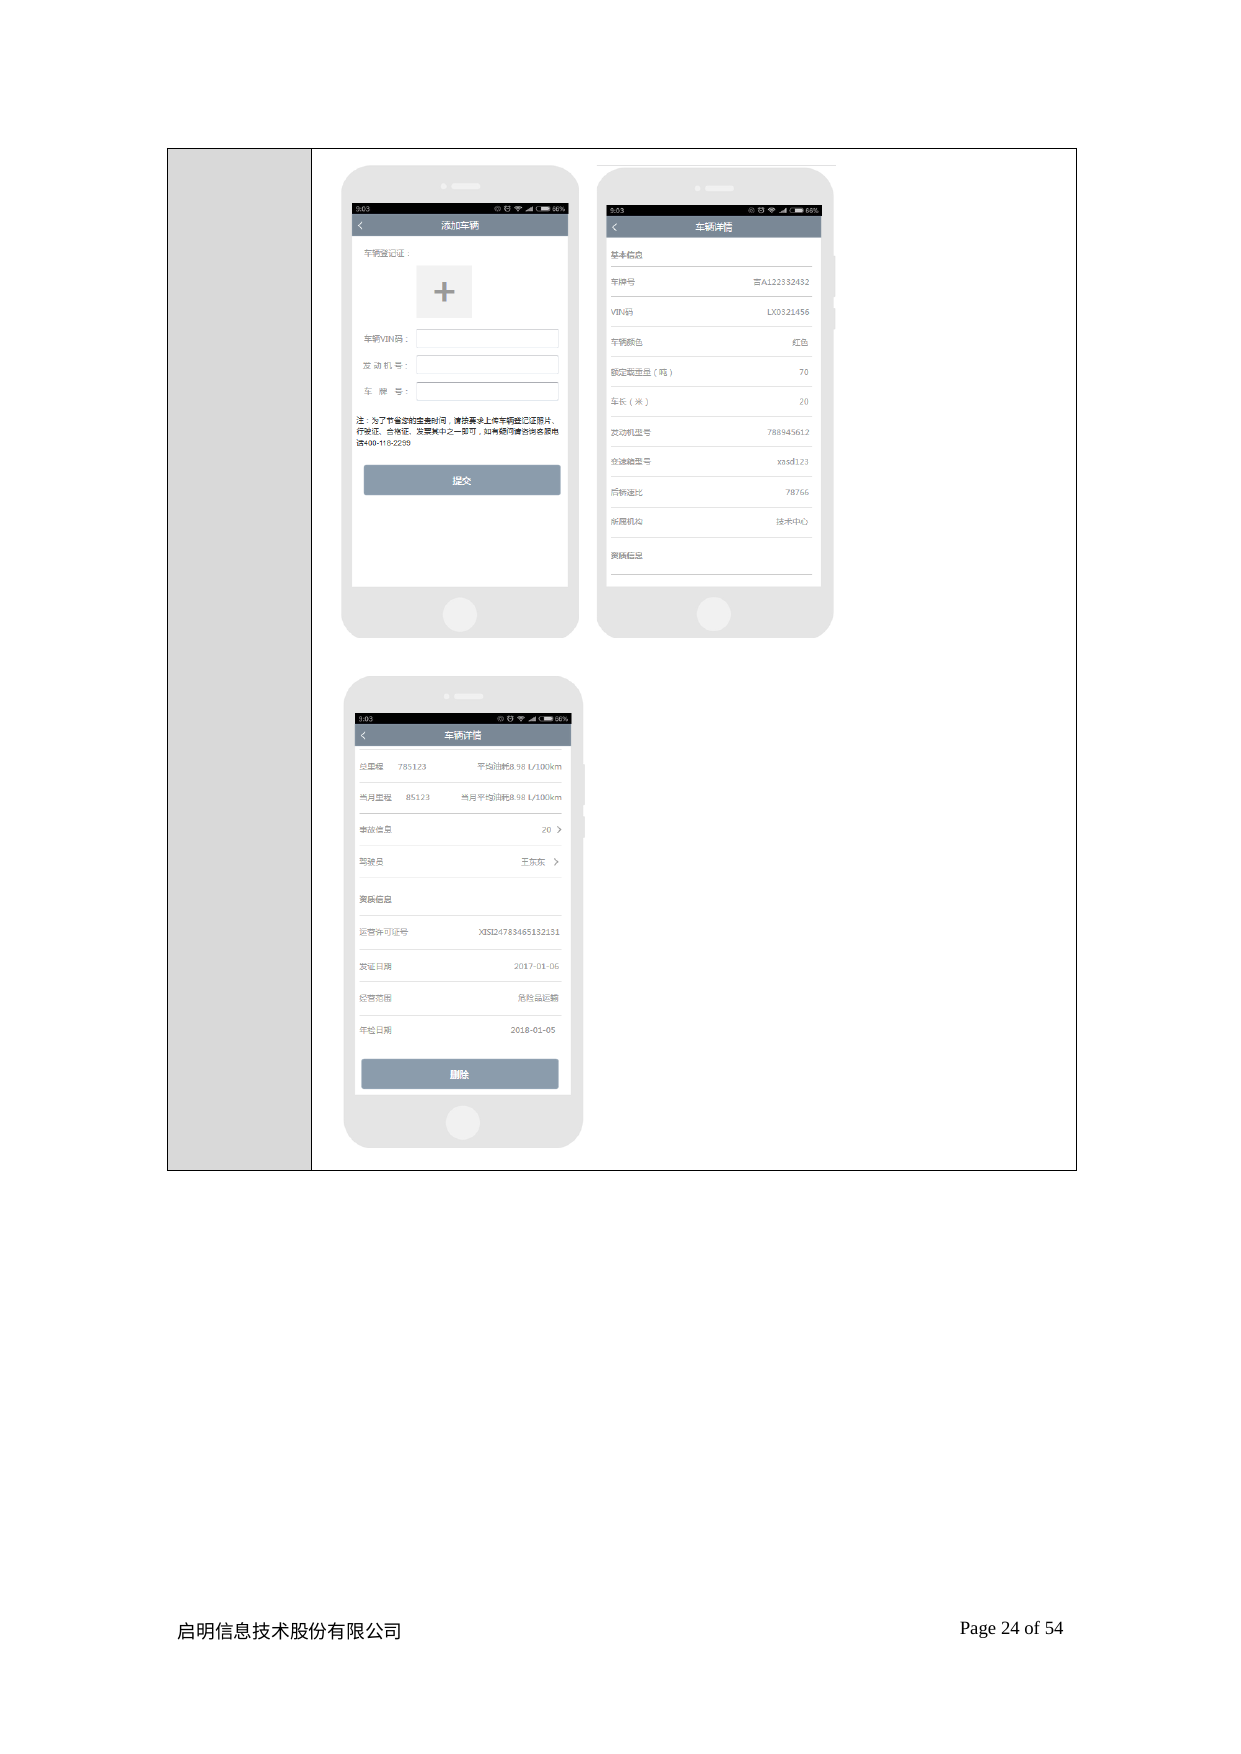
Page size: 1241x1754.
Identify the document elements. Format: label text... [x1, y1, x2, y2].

table_cell 首页车辆管理模块显示在线车辆数与离线车辆数，点击可进入车辆管理页； 用户通过资质认证后，进入车辆管理页面，页面提示用户：请添加车辆信息； 用户需要输入车辆的基本信息，系统根据用户输入的车辆信息进行匹配与审核； 审核通过，系统获取车辆的详细信息，信息不可编辑； 审核未通过，系统给用户发送推送消息提示用户：车辆审核未通过，请重新编辑车辆信息，进入车辆详情页面信息为可编辑状态； 进入车辆管理页面系统默认显示在线车辆的列表信息； 可查看在线状态的车辆、离线状态的车辆与全部状态车辆； 其中审核中与审核未通过状态车辆只在“全部”下显示； 列表信息排序方式：根据车辆的添加时间降序排列，其中审核未通过与审核中状态车辆在“全部”下的排序靠前； 车辆信息搜索，可通过车牌号与VIN码搜索车辆信息； 列表显示车辆信息，每次加载10条车辆信息； 向下滑动页面，系统刷新车辆列表信息，系统进行刷新，页面显示刷新提示信息：正在刷新数据，请稍后； 向上滑动页面，系统加载车辆信息，页面显示加载提示：正在加载数据，请稍后； 点击车辆列表信息可进入查看车辆详情； 审核中车辆详情信息显示：车辆登记证、车辆VIN码、发动机号、车牌号信息，页面不可编辑； 审核未通过车辆详情信息显示：车辆登记证、车辆VIN码、发动机号、车牌号信息并处于可编辑状态，用户可重新编辑并提交； 可在车辆详情页面为车辆分配驾驶员与查看车辆已分配的驾驶员； 可在车辆详情页面查看车辆的事故信息列表与事故详情； 可删除车辆信息，删除车辆需要对用户进行二次确认，系统对用户做出提示：是否删除该车辆信息，车辆删除后将失去车辆的历史记录信息； 车辆信息删除后，将失去对车辆的管理权限，驾驶员也无法对删除车辆的信息进行查看、无法对车辆进行操控、无法签登车辆； 删除车辆重新添加依然需要进行审核； 删除车辆重新添加后将失去车辆的历史记录信息； [312, 149, 1076, 1170]
picture [341, 165, 579, 638]
picture [341, 676, 587, 1148]
table_cell 需求描述 [168, 149, 311, 1170]
picture [596, 165, 836, 638]
